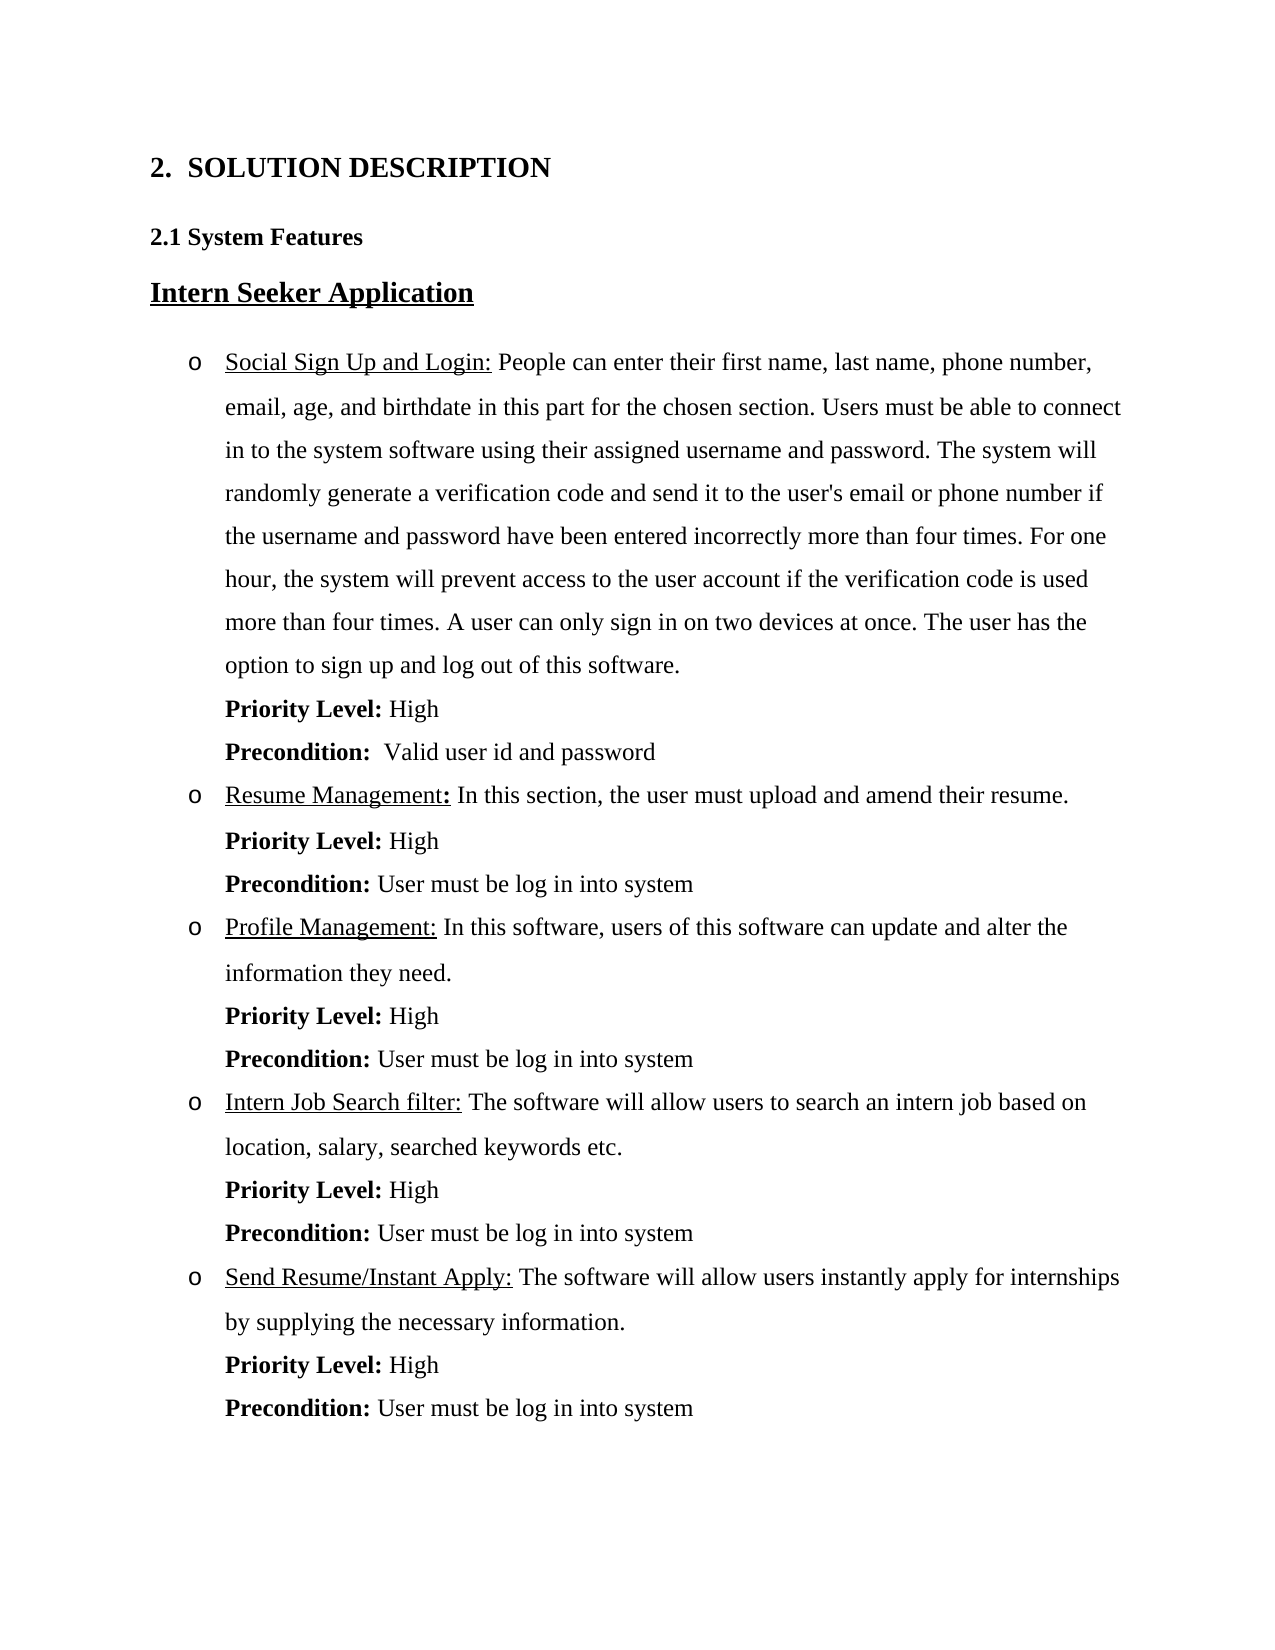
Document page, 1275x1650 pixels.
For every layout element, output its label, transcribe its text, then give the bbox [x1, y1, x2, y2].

list Precondition: User must be log in into system [225, 1218, 1125, 1247]
list Intern Job Search filter: The software will allow users to search an intern job based on location, salary, searched keywords etc. [187, 1087, 1125, 1161]
list System Features [150, 222, 1125, 250]
list Priority Level: High [225, 1350, 1125, 1379]
list Precondition: User must be log in into system [225, 1044, 1125, 1073]
list Priority Level: High Precondition: Valid user id and password [225, 694, 1125, 766]
list Priority Level: High [225, 1001, 1125, 1029]
list Resume Management: In this section, the user must upload and amend their resume. [187, 780, 1125, 811]
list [225, 1393, 1125, 1422]
list SOLUTION DESCRIPTION [150, 150, 1125, 183]
list Send Resume/Instant Apply: The software will allow users instantly apply for internships by supplying the necessary information. [187, 1262, 1125, 1336]
list Priority Level: High [225, 826, 1125, 855]
list Profile Management: In this software, users of this software can update and alter the information they need. [187, 912, 1125, 986]
list Priority Level: High [225, 1175, 1125, 1204]
text Intern Seeker Application [150, 275, 1125, 309]
list Social Sign Up and Login: People can enter their first name, last name, phone number, email, age, and birthdate in this part for the chosen section. Users must be able to connect in to the system software using their assigned username and password. The system will randomly generate a verification code and send it to the user's email or phone number if the username and password have been entered incorrectly more than four times. For one hour, the system will prevent access to the user account if the verification code is used more than four times. A user can only sign in on two devices at once. The user has the option to sign up and log out of this software. [187, 347, 1125, 679]
list Precondition: User must be log in into system [225, 869, 1125, 898]
